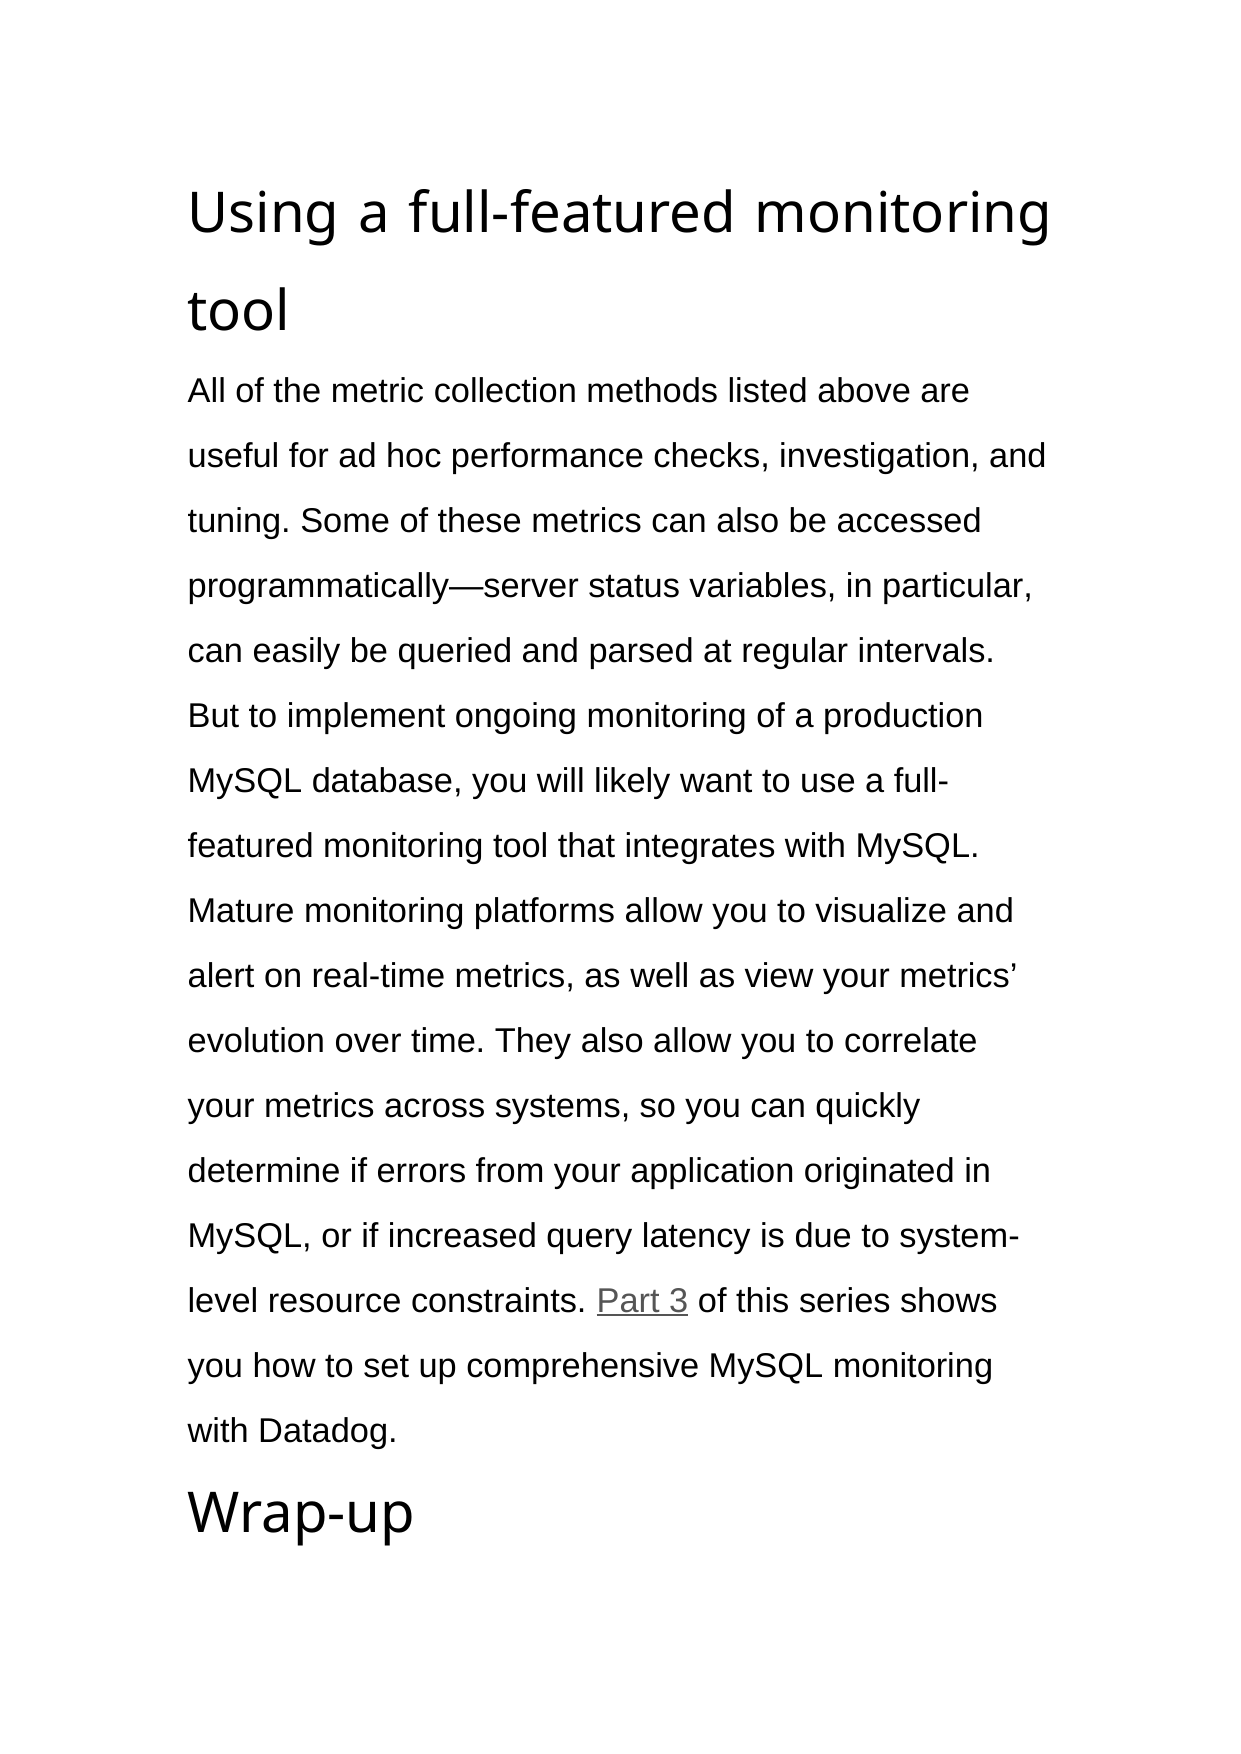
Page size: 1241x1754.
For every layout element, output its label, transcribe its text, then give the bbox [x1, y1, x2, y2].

text Mature monitoring platforms allow you to visualize and alert on real-time metrics, as well as view your metrics’ evolution over time. They also allow you to correlate your metrics across systems, so you can quickly determine if errors from your application originated in MySQL, or if increased query latency is due to system-level resource constraints. Part 3 of this series shows you how to set up comprehensive MySQL monitoring with Datadog. [187, 877, 1053, 1462]
text Using a full-featured monitoring tool [187, 162, 1053, 357]
text Wrap-up [187, 1462, 1053, 1559]
text All of the metric collection methods listed above are useful for ad hoc performance checks, investigation, and tuning. Some of these metrics can also be accessed programmatically—server status variables, in particular, can easily be queried and parsed at regular intervals. But to implement ongoing monitoring of a production MySQL database, you will likely want to use a full-featured monitoring tool that integrates with MySQL. [187, 357, 1053, 877]
